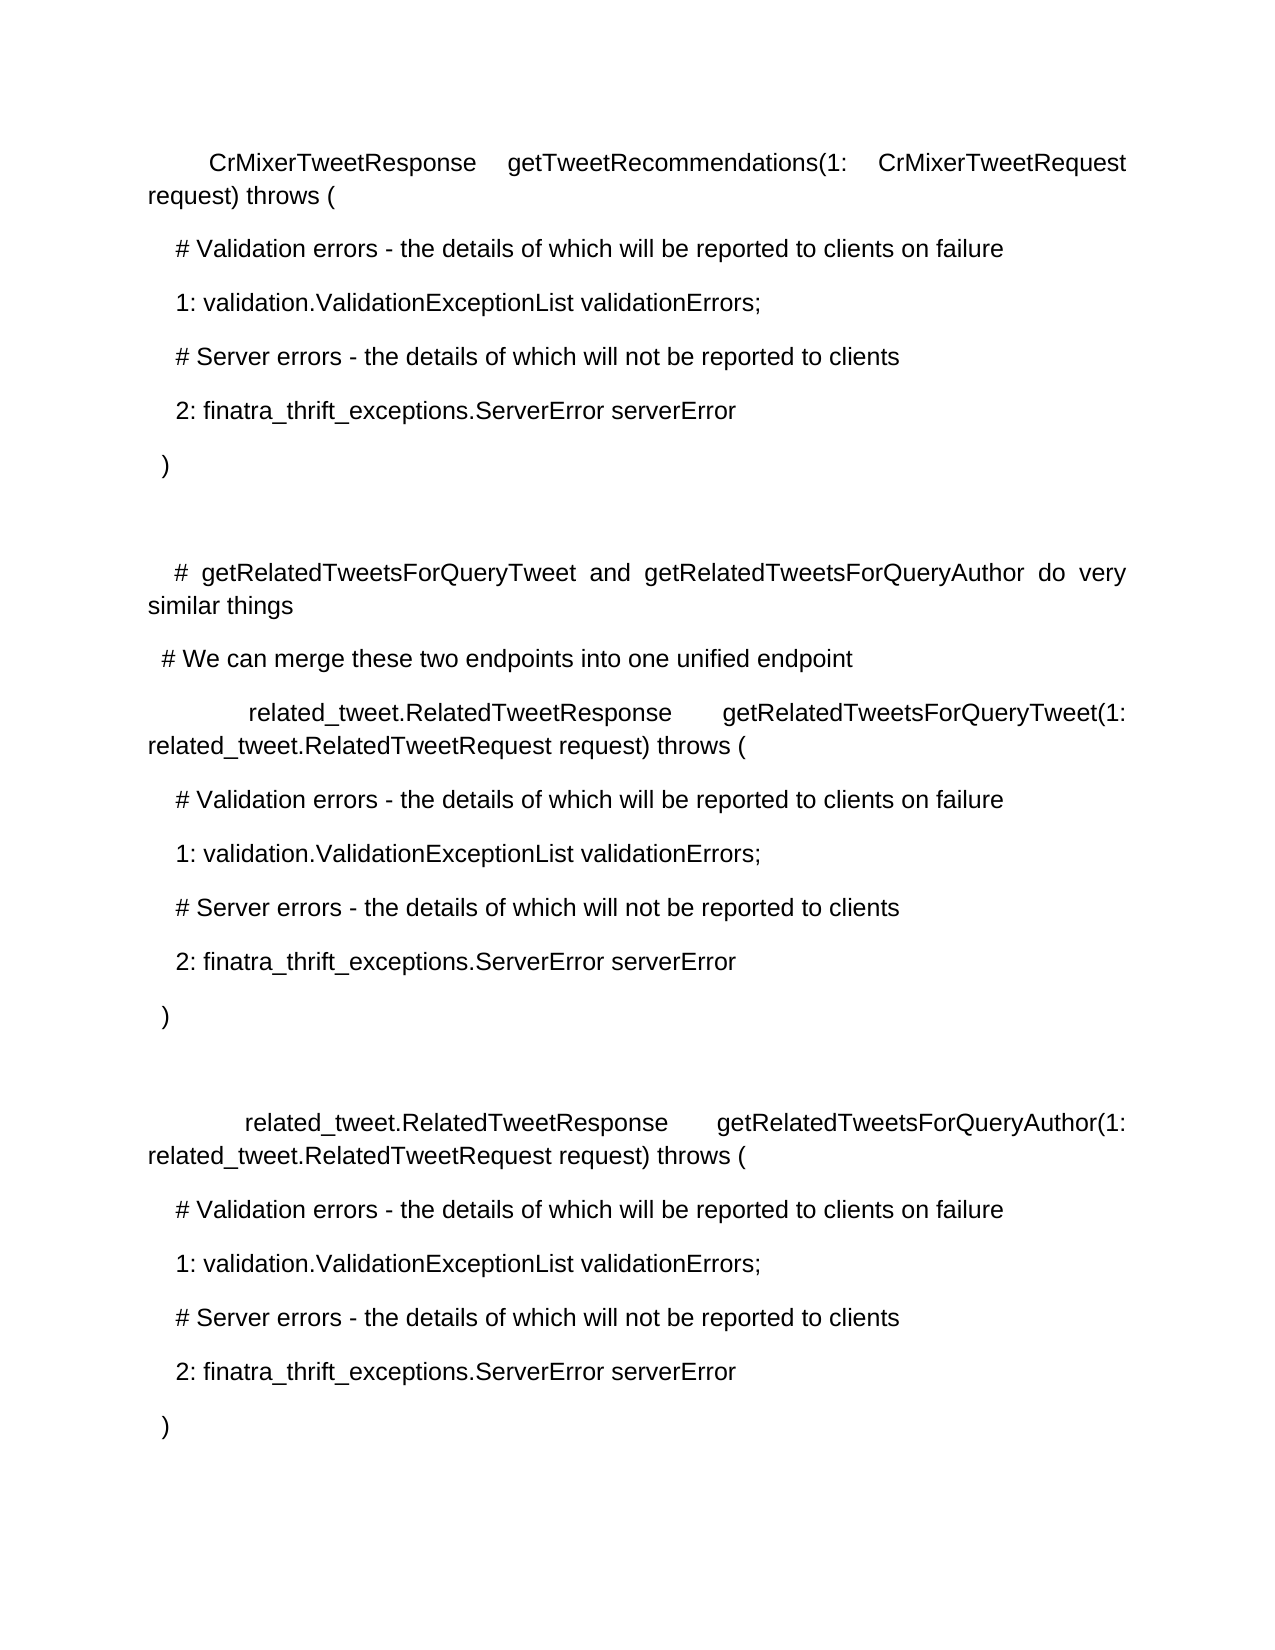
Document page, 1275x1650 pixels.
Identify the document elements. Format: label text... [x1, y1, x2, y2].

text # Server errors - the details of which will not be reported to clients [148, 1303, 1127, 1332]
text CrMixerTweetResponse getTweetRecommendations(1: CrMixerTweetRequest request) throws ( [148, 148, 1127, 209]
text # Validation errors - the details of which will be reported to clients on failure [148, 234, 1127, 263]
text # Validation errors - the details of which will be reported to clients on failure [148, 1195, 1127, 1224]
text related_tweet.RelatedTweetResponse getRelatedTweetsForQueryAuthor(1: related_tweet.RelatedTweetRequest request) throws ( [148, 1108, 1127, 1170]
text 1: validation.ValidationExceptionList validationErrors; [148, 1249, 1127, 1278]
text # We can merge these two endpoints into one unified endpoint [148, 644, 1127, 673]
text ) [148, 450, 1127, 479]
text related_tweet.RelatedTweetResponse getRelatedTweetsForQueryTweet(1: related_tweet.RelatedTweetRequest request) throws ( [148, 698, 1127, 760]
text ) [148, 1001, 1127, 1029]
text 1: validation.ValidationExceptionList validationErrors; [148, 288, 1127, 317]
text ) [148, 1411, 1127, 1439]
text 2: finatra_thrift_exceptions.ServerError serverError [148, 396, 1127, 425]
text 2: finatra_thrift_exceptions.ServerError serverError [148, 947, 1127, 976]
text # getRelatedTweetsForQueryTweet and getRelatedTweetsForQueryAuthor do very similar things [148, 558, 1127, 619]
text # Server errors - the details of which will not be reported to clients [148, 893, 1127, 922]
text 1: validation.ValidationExceptionList validationErrors; [148, 839, 1127, 868]
text 2: finatra_thrift_exceptions.ServerError serverError [148, 1357, 1127, 1386]
text # Server errors - the details of which will not be reported to clients [148, 342, 1127, 371]
text # Validation errors - the details of which will be reported to clients on failure [148, 785, 1127, 814]
